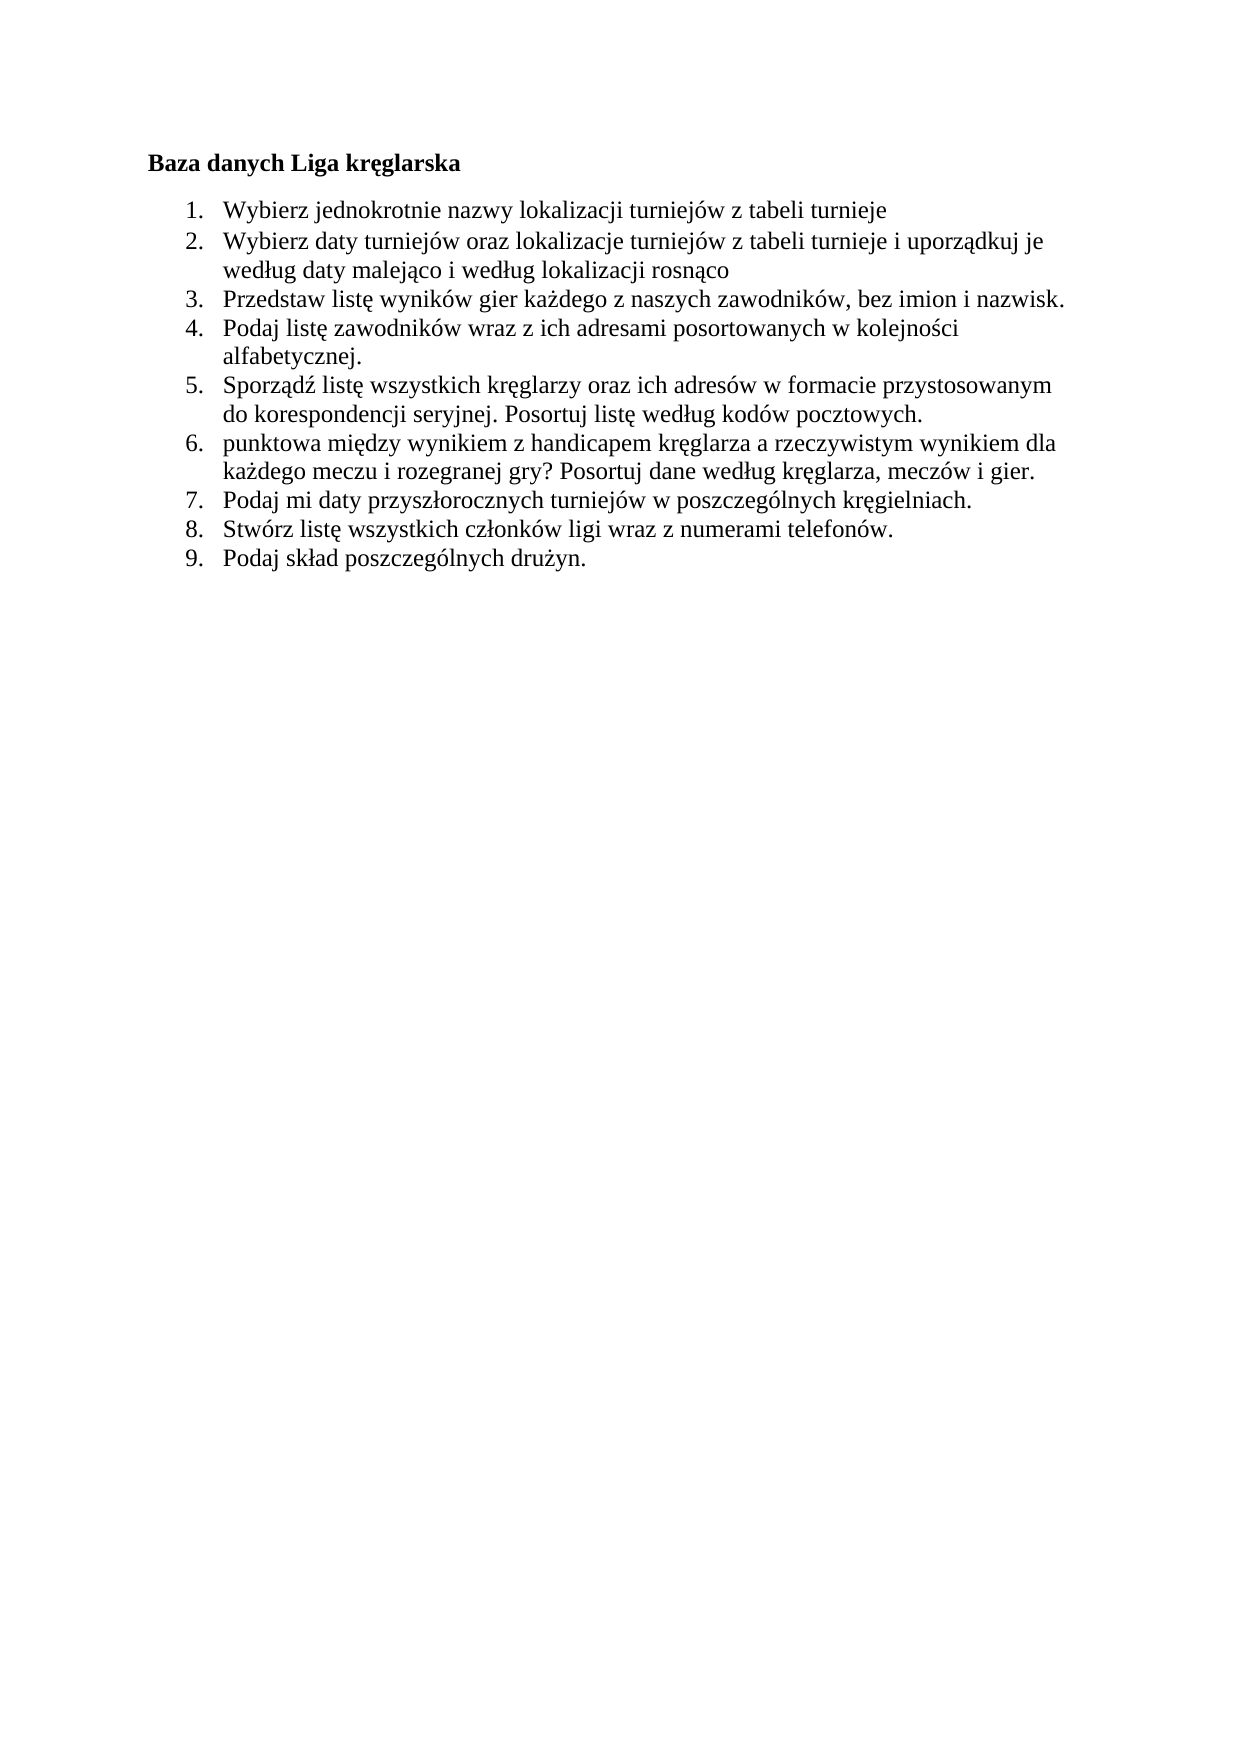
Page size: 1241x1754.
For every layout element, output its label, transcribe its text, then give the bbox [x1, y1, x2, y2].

list Wybierz jednokrotnie nazwy lokalizacji turniejów z tabeli turnieje [185, 195, 1093, 224]
list Podaj skład poszczególnych drużyn. [185, 543, 1093, 571]
list Przedstaw listę wyników gier każdego z naszych zawodników, bez imion i nazwisk. [185, 284, 1093, 313]
list Podaj listę zawodników wraz z ich adresami posortowanych w kolejności alfabetycznej. [185, 313, 1093, 370]
text Baza danych Liga kręglarska [148, 148, 1093, 176]
list punktowa między wynikiem z handicapem kręglarza a rzeczywistym wynikiem dla każdego meczu i rozegranej gry? Posortuj dane według kręglarza, meczów i gier. [185, 428, 1093, 485]
list Sporządź listę wszystkich kręglarzy oraz ich adresów w formacie przystosowanym do korespondencji seryjnej. Posortuj listę według kodów pocztowych. [185, 370, 1093, 428]
list Wybierz daty turniejów oraz lokalizacje turniejów z tabeli turnieje i uporządkuj je według daty malejąco i według lokalizacji rosnąco [185, 226, 1093, 284]
list Podaj mi daty przyszłorocznych turniejów w poszczególnych kręgielniach. [185, 485, 1093, 514]
list Stwórz listę wszystkich członków ligi wraz z numerami telefonów. [185, 514, 1093, 543]
